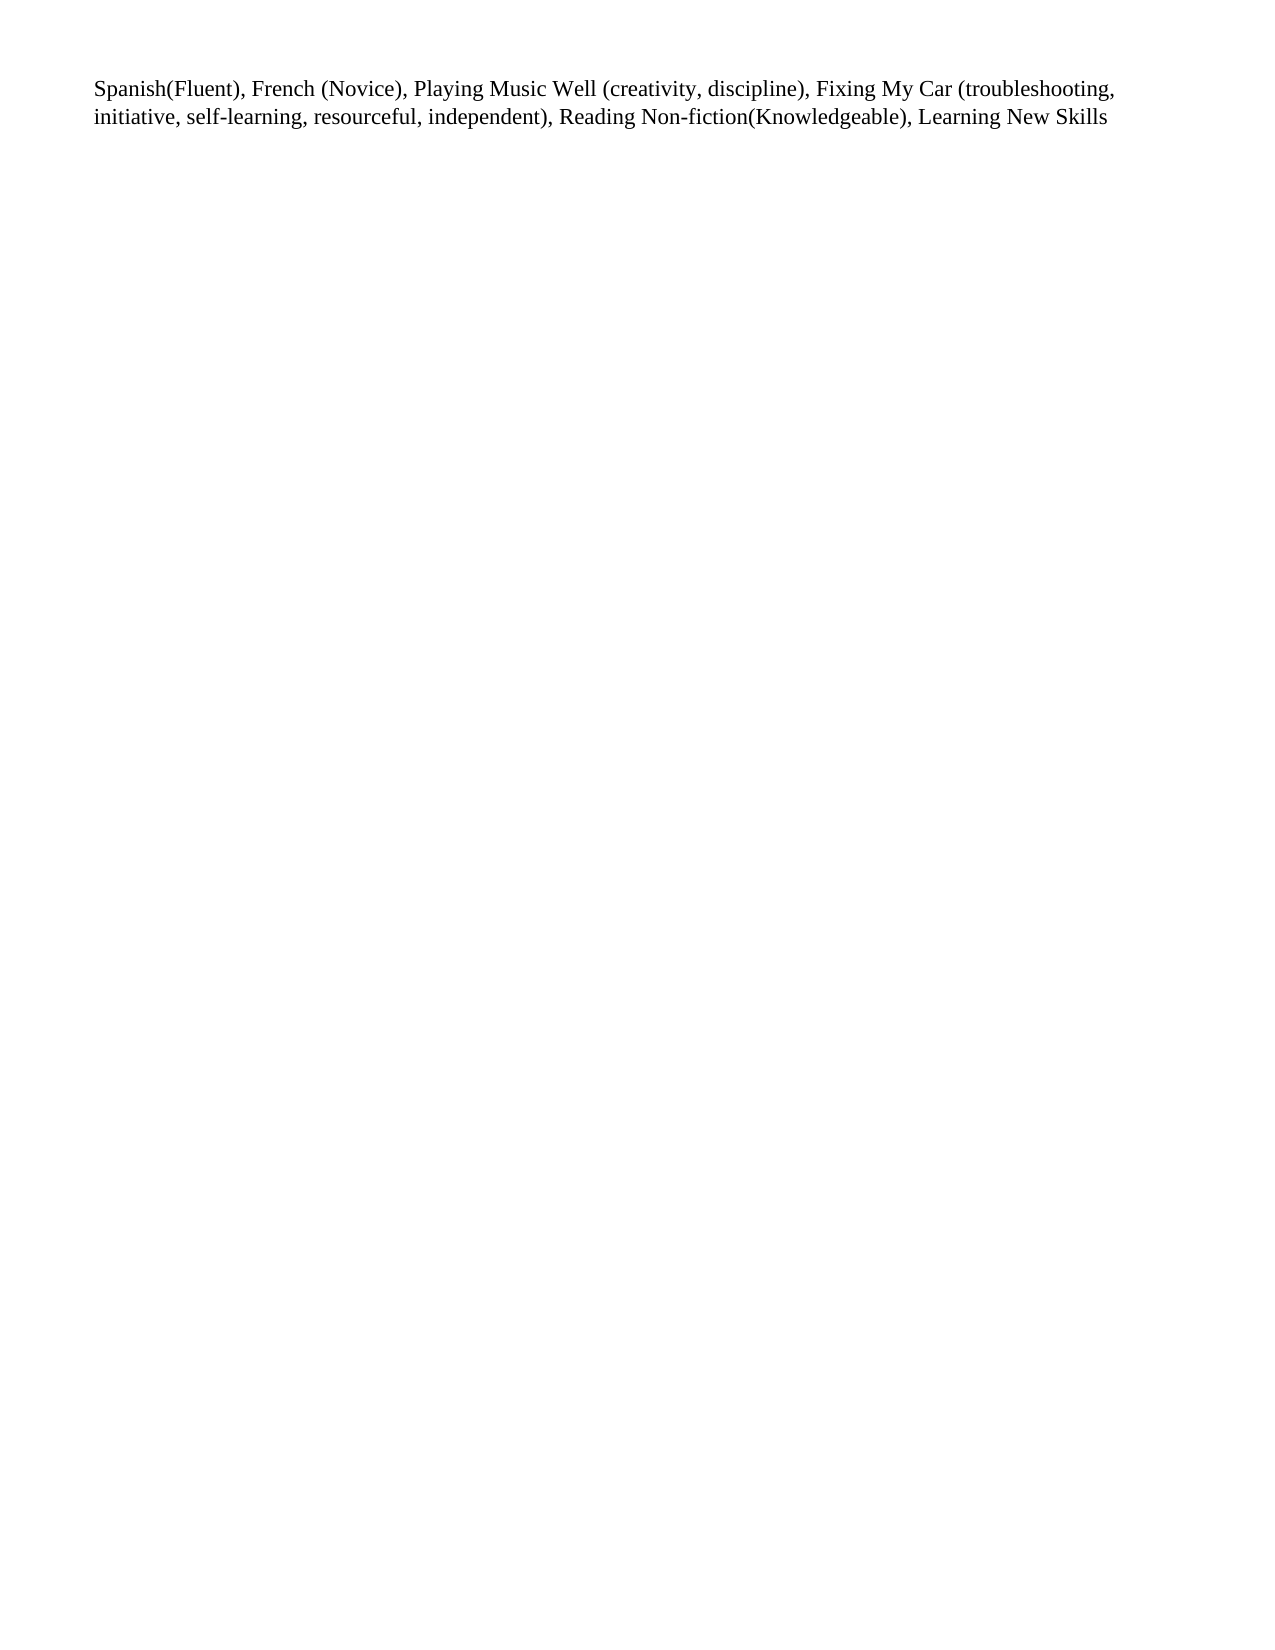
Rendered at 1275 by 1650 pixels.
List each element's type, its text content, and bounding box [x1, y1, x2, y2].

text Spanish(Fluent), French (Novice), Playing Music Well (creativity, discipline), Fixing My Car (troubleshooting, initiative, self-learning, resourceful, independent), Reading Non-fiction(Knowledgeable), Learning New Skills [94, 75, 1181, 130]
